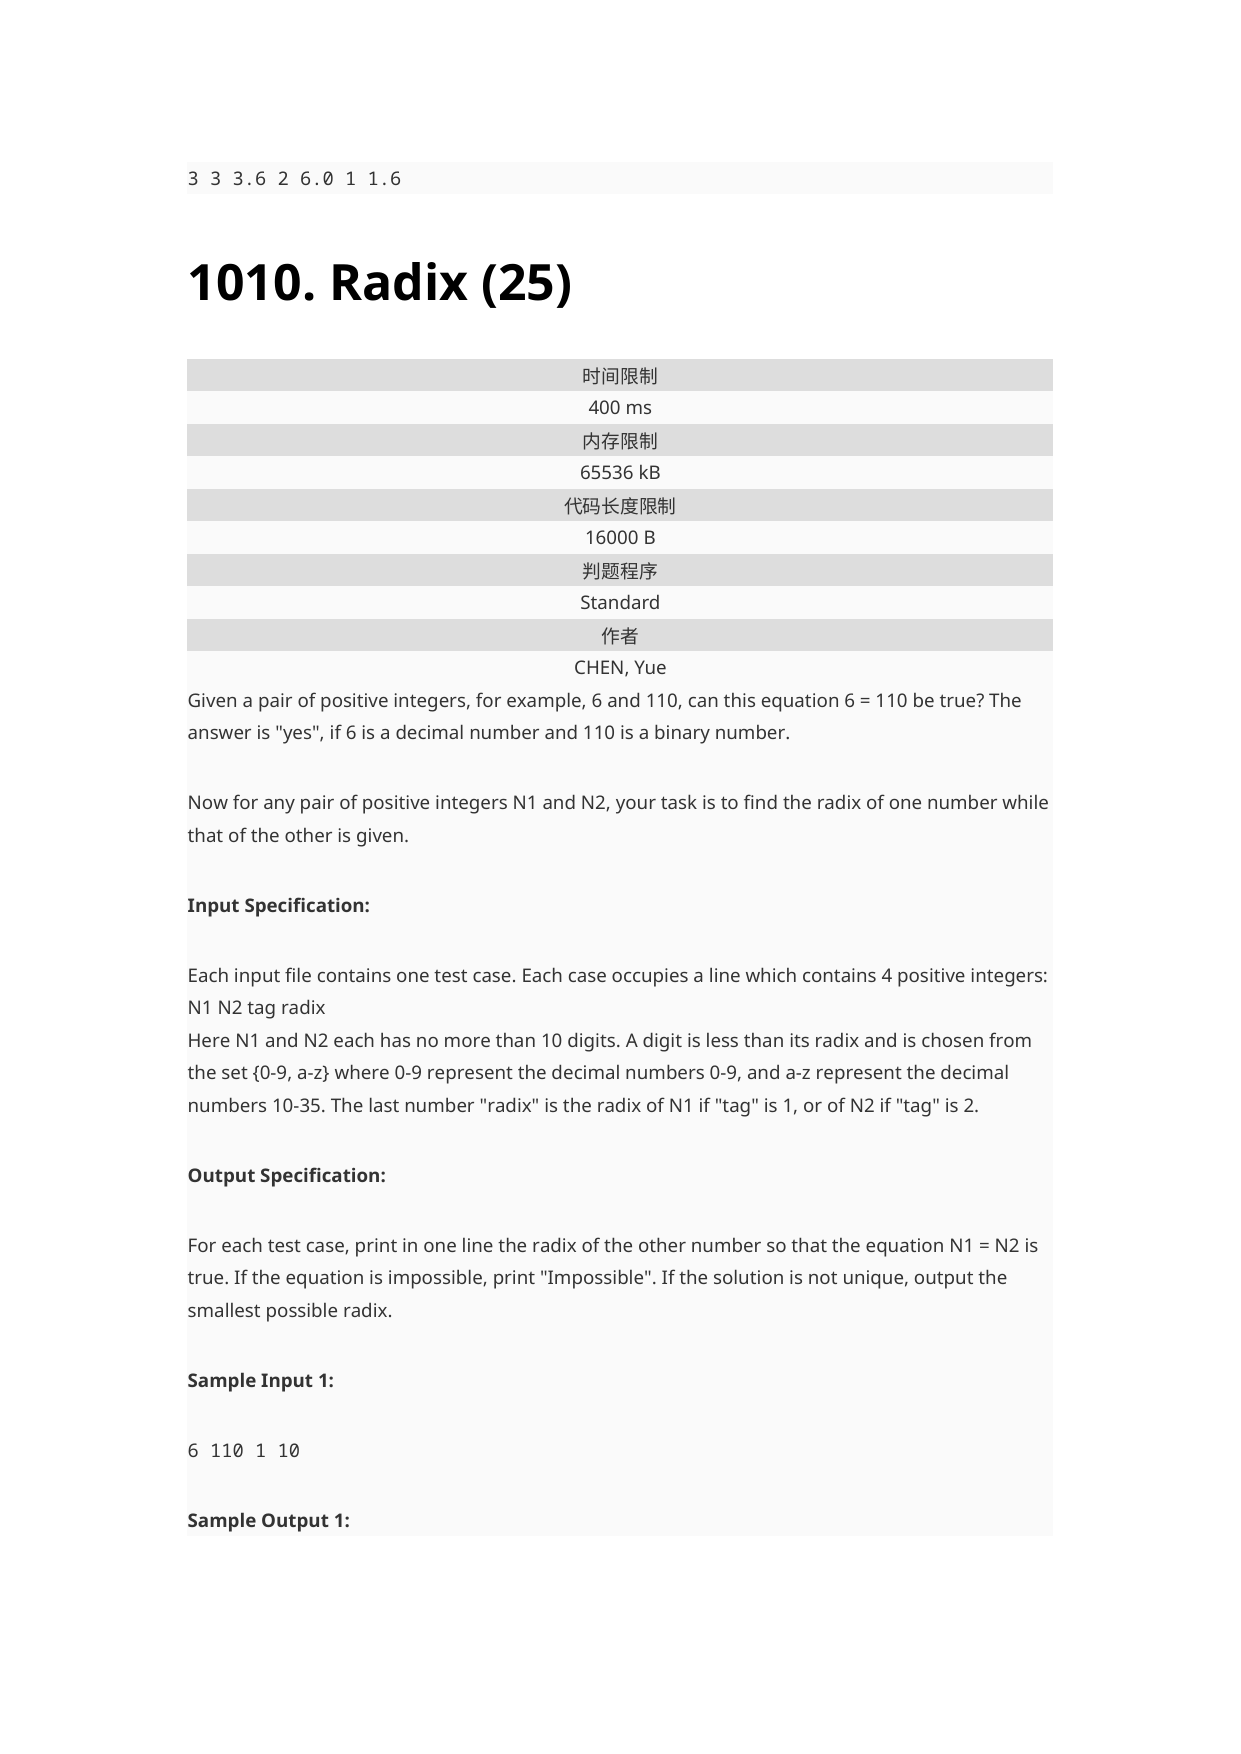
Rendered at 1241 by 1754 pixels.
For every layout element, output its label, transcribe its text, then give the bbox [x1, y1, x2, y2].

text Sample Input 1: [187, 1364, 1053, 1396]
text 时间限制 [187, 359, 1053, 391]
text Sample Output 1: [187, 1504, 1053, 1536]
text 6 110 1 10 [187, 1434, 1053, 1466]
text Standard [187, 586, 1053, 619]
text Each input file contains one test case. Each case occupies a line which contains 4 positive integers: N1 N2 tag radix Here N1 and N2 each has no more than 10 digits. A digit is less than its radix and is chosen from the set {0-9, a-z} where 0-9 represent the decimal numbers 0-9, and a-z represent the decimal numbers 10-35. The last number "radix" is the radix of N1 if "tag" is 1, or of N2 if "tag" is 2. [187, 959, 1053, 1121]
text 代码长度限制 [187, 489, 1053, 521]
text CHEN, Yue [187, 651, 1053, 684]
text Output Specification: [187, 1159, 1053, 1191]
text 16000 B [187, 521, 1053, 554]
text 3 3 3.6 2 6.0 1 1.6 [187, 162, 1053, 194]
text Now for any pair of positive integers N1 and N2, your task is to find the radix of one number while that of the other is given. [187, 786, 1053, 851]
text 65536 kB [187, 456, 1053, 489]
text 判题程序 [187, 554, 1053, 586]
text 400 ms [187, 391, 1053, 424]
text Input Specification: [187, 889, 1053, 921]
text 作者 [187, 619, 1053, 651]
subtitle 1010. Radix (25) [187, 232, 1053, 329]
text 内存限制 [187, 424, 1053, 456]
text Given a pair of positive integers, for example, 6 and 110, can this equation 6 = 110 be true? The answer is "yes", if 6 is a decimal number and 110 is a binary number. [187, 684, 1053, 749]
text For each test case, print in one line the radix of the other number so that the equation N1 = N2 is true. If the equation is impossible, print "Impossible". If the solution is not unique, output the smallest possible radix. [187, 1229, 1053, 1326]
